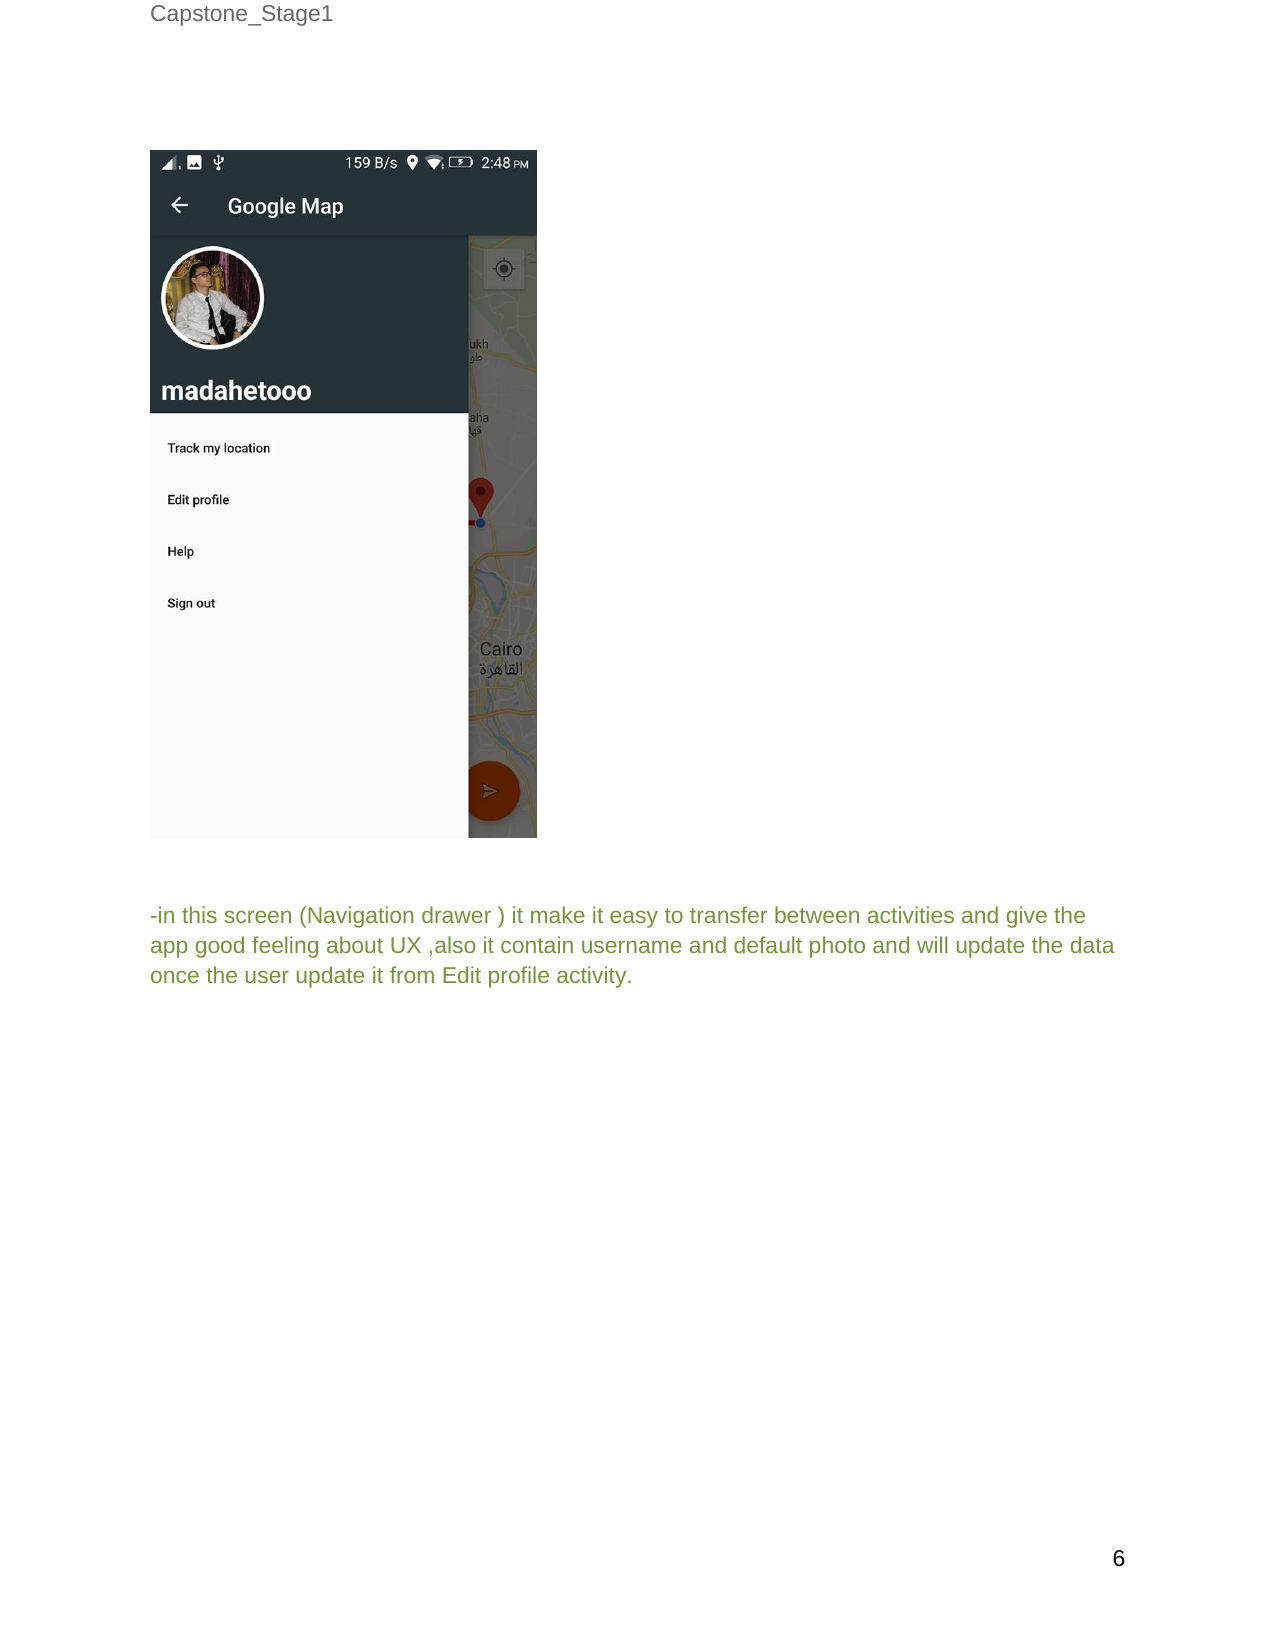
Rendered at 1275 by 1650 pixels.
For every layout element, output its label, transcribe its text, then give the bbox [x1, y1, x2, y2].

text -in this screen (Navigation drawer ) it make it easy to transfer between activities and give the app good feeling about UX ,also it contain username and default photo and will update the data once the user update it from Edit profile activity. [150, 902, 1125, 989]
picture [150, 150, 537, 838]
